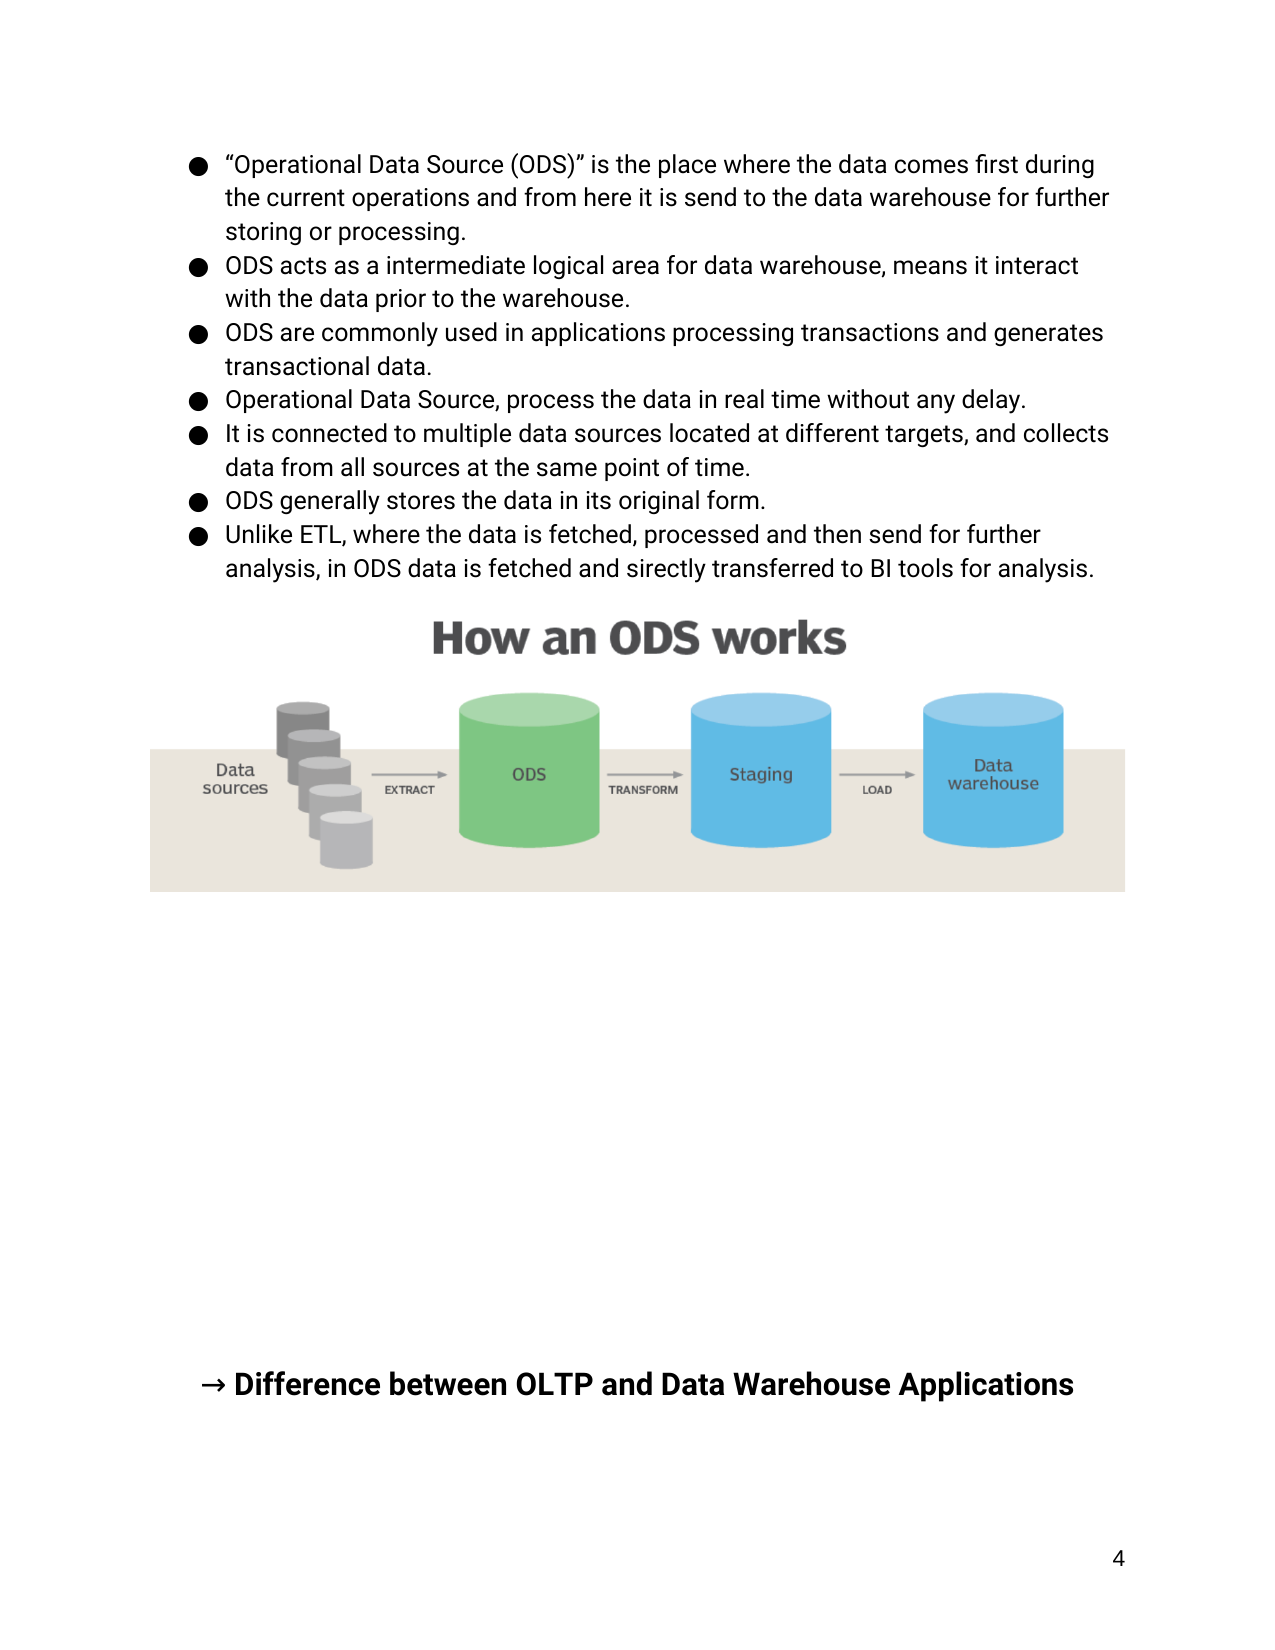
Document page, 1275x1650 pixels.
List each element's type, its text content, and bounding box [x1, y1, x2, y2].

list It is connected to multiple data sources located at different targets, and collects data from all sources at the same point of time. [187, 419, 1125, 482]
list ODS generally stores the data in its original form. [187, 486, 1125, 516]
picture [150, 587, 1125, 892]
text → Difference between OLTP and Data Warehouse Applications [150, 1366, 1125, 1403]
list Unlike ETL, where the data is fetched, processed and then send for further analysis, in ODS data is fetched and sirectly transferred to BI tools for analysis. [187, 520, 1125, 583]
list ODS are commonly used in applications processing transactions and generates transactional data. [187, 318, 1125, 381]
list Operational Data Source, process the data in real time without any delay. [187, 386, 1125, 415]
list ODS acts as a intermediate logical area for data warehouse, means it interact with the data prior to the warehouse. [187, 251, 1125, 314]
list “Operational Data Source (ODS)” is the place where the data comes first during the current operations and from here it is send to the data warehouse for further storing or processing. [187, 150, 1125, 247]
